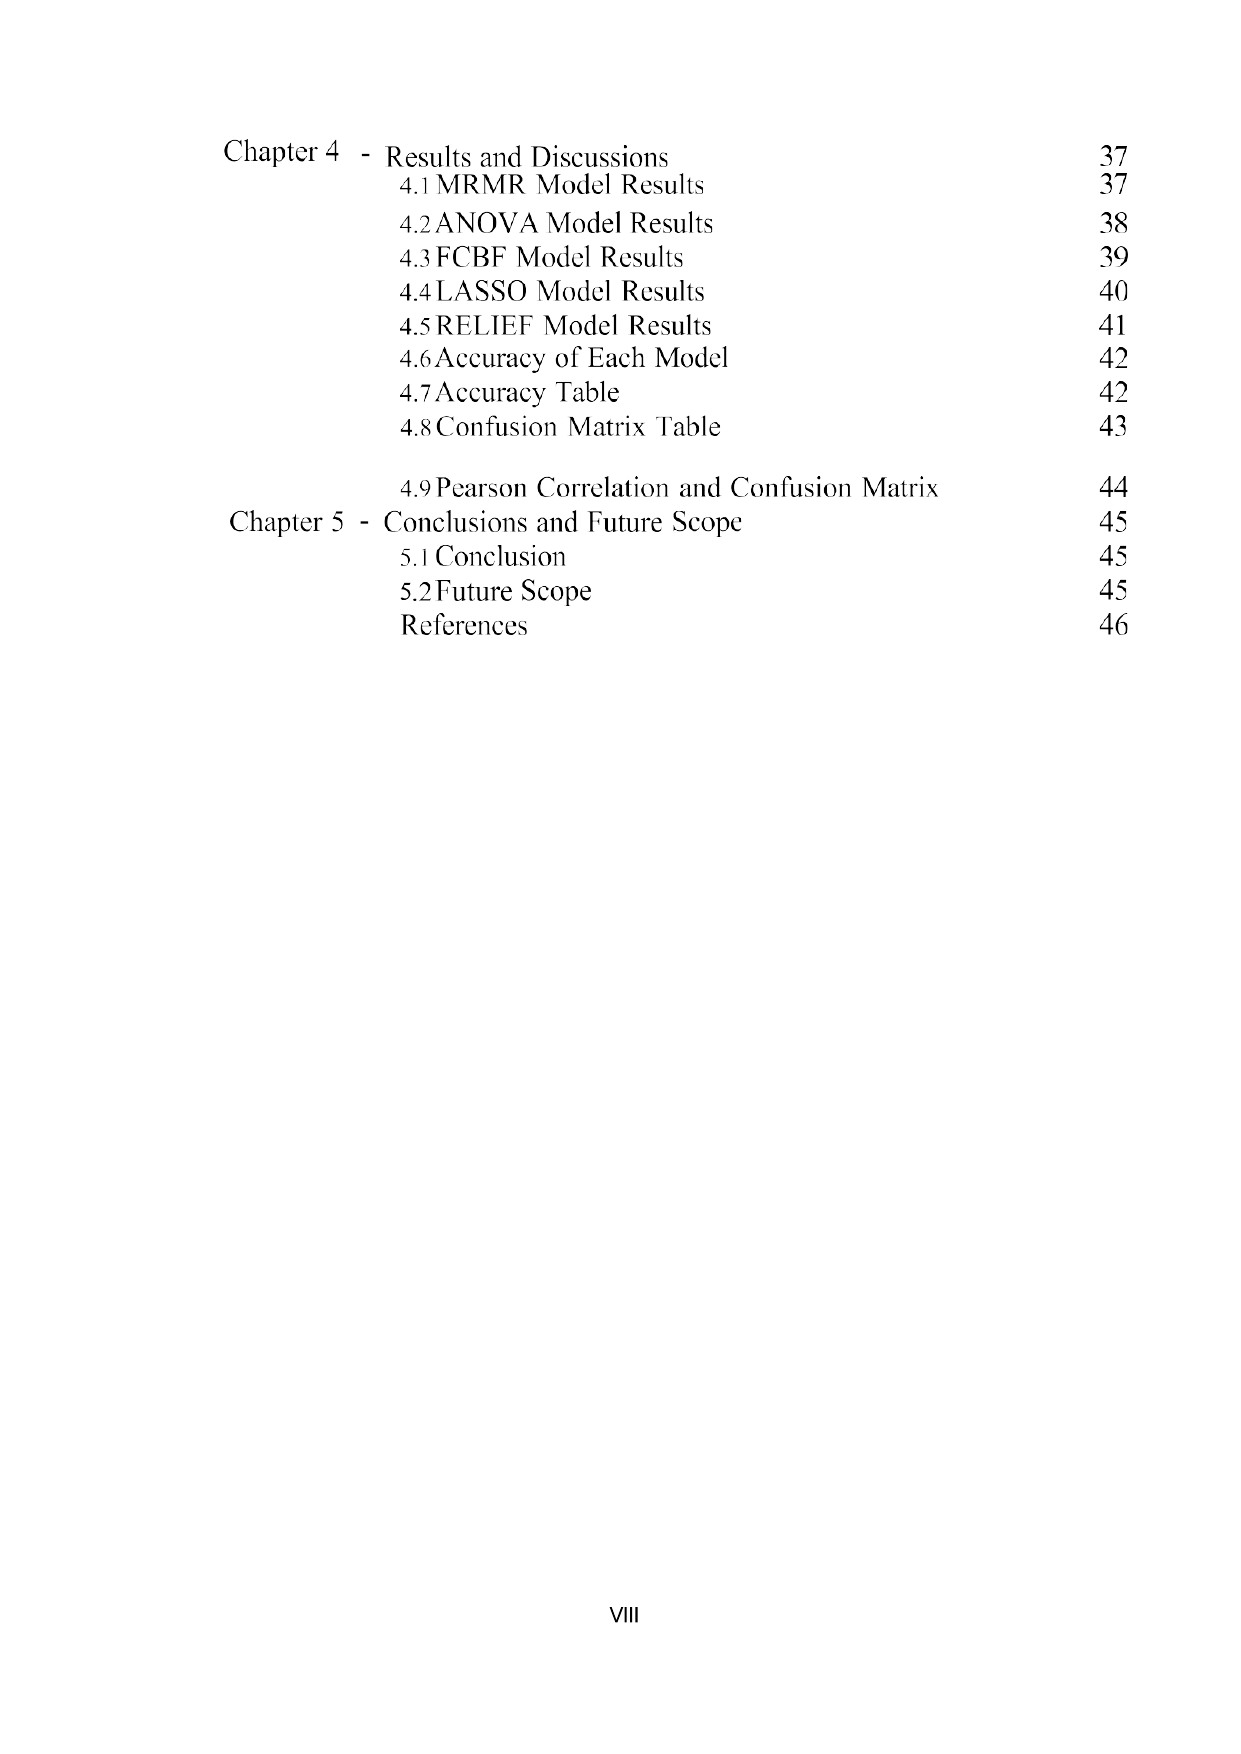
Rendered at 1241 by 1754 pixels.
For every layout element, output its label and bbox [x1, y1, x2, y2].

picture [400, 346, 728, 436]
picture [1099, 280, 1128, 301]
picture [680, 476, 939, 497]
picture [1099, 415, 1126, 436]
picture [1114, 146, 1127, 166]
picture [1099, 613, 1128, 635]
picture [1114, 246, 1128, 267]
picture [400, 476, 669, 497]
picture [435, 580, 512, 601]
picture [1099, 314, 1113, 335]
picture [400, 211, 713, 233]
picture [230, 510, 343, 537]
picture [224, 139, 339, 167]
picture [400, 314, 711, 335]
picture [1114, 173, 1127, 194]
picture [1099, 545, 1127, 566]
picture [384, 510, 662, 532]
picture [401, 545, 566, 566]
picture [400, 245, 683, 267]
picture [1115, 212, 1127, 233]
picture [1100, 246, 1112, 267]
picture [385, 145, 668, 167]
picture [1099, 579, 1127, 600]
picture [1099, 381, 1128, 402]
picture [522, 579, 591, 606]
picture [673, 511, 742, 537]
picture [1100, 212, 1112, 233]
picture [1099, 511, 1127, 532]
picture [413, 582, 431, 601]
picture [1100, 173, 1112, 194]
picture [400, 280, 704, 301]
picture [1100, 145, 1112, 166]
picture [1099, 347, 1128, 368]
picture [1099, 476, 1128, 497]
picture [400, 613, 527, 635]
picture [400, 173, 703, 194]
